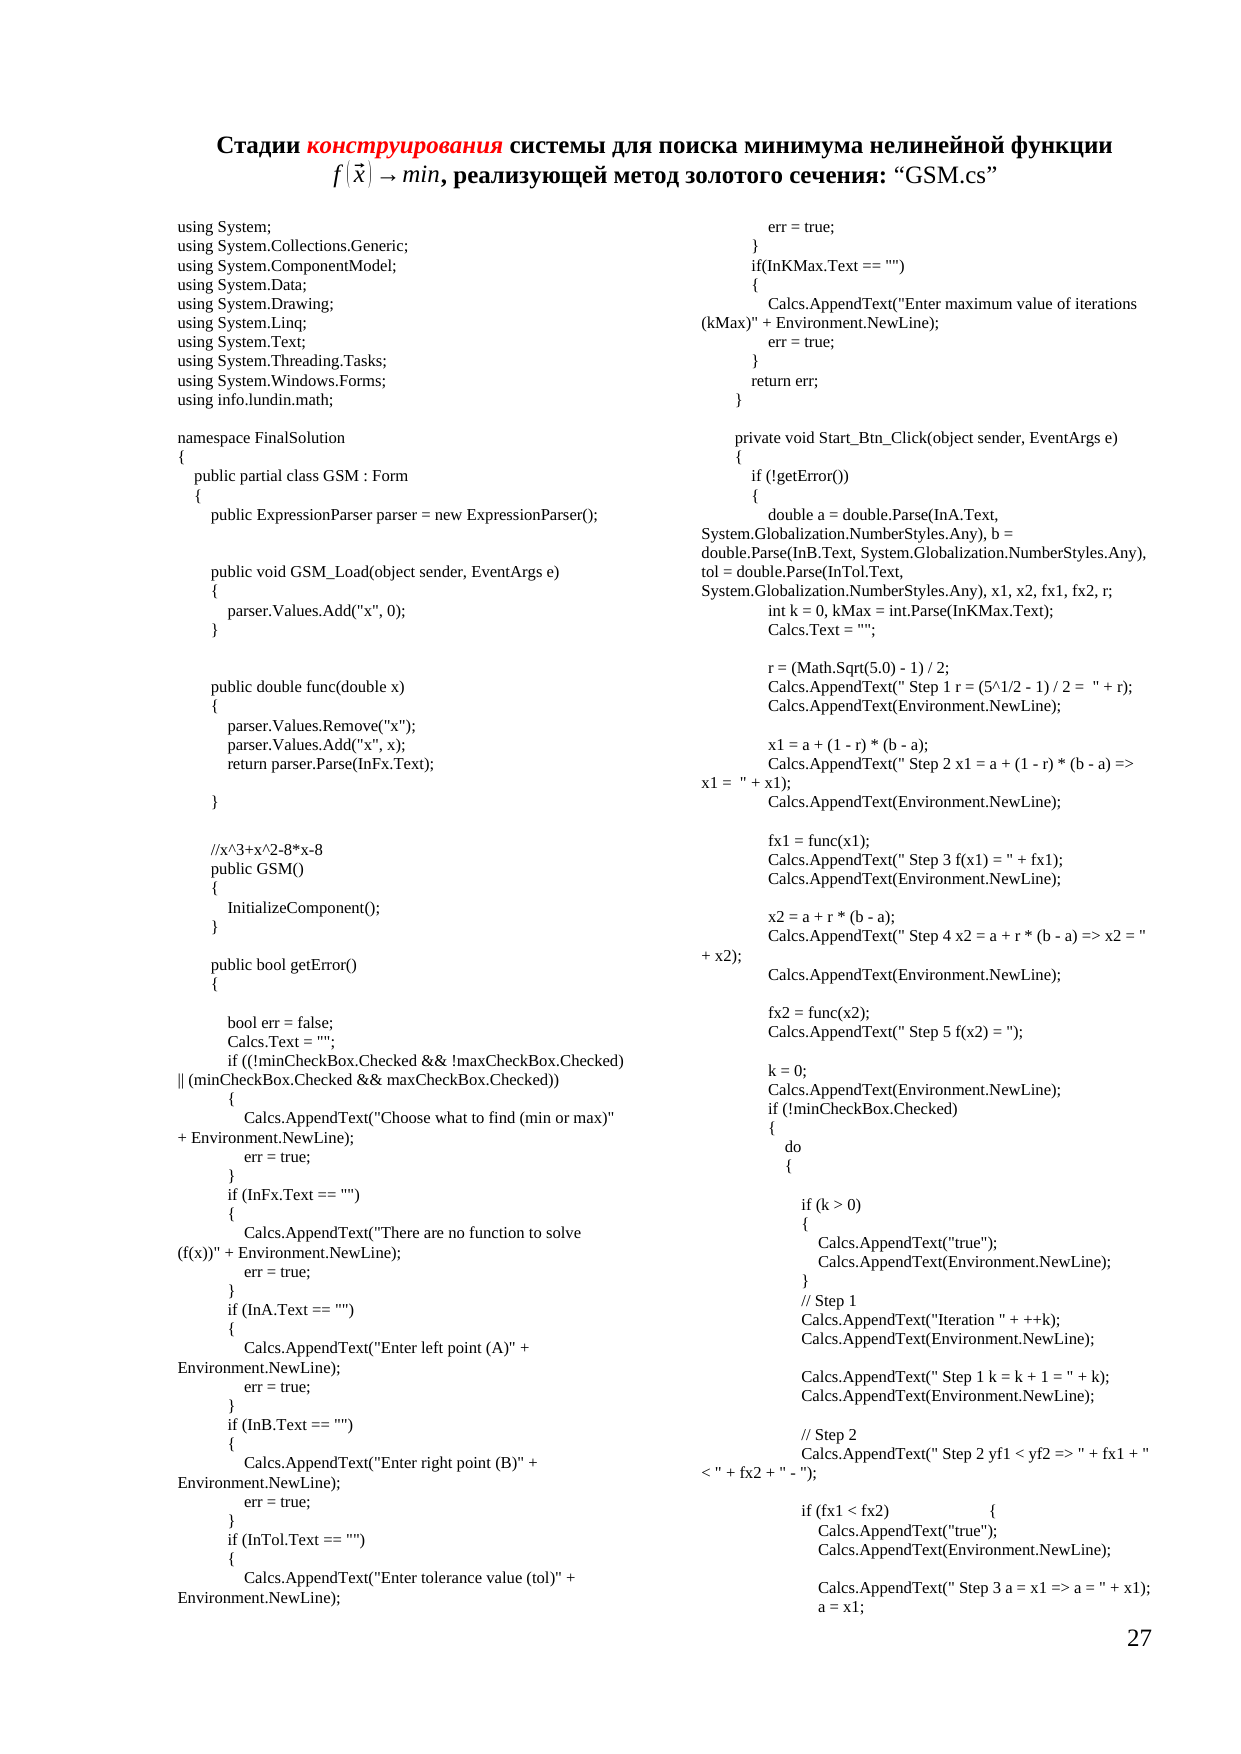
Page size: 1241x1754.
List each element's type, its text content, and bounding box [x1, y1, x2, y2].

text private void Start_Btn_Click(object sender, EventArgs e) [701, 428, 1152, 447]
text { [177, 1549, 627, 1568]
text namespace FinalSolution [177, 428, 627, 447]
text Calcs.AppendText(Environment.NewLine); [701, 792, 1152, 811]
text using System.Drawing; [177, 294, 627, 313]
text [701, 1578, 1152, 1597]
text if (InTol.Text == "") [177, 1530, 627, 1549]
text Calcs.AppendText(Environment.NewLine); [701, 1329, 1152, 1348]
text int k = 0, kMax = int.Parse(InKMax.Text); [701, 600, 1152, 619]
text using System.Threading.Tasks; [177, 351, 627, 370]
text double a = double.Parse(InA.Text, System.Globalization.NumberStyles.Any), b = double.Parse(InB.Text, System.Globalization.NumberStyles.Any), tol = double.Parse(InTol.Text, System.Globalization.NumberStyles.Any), x1, x2, fx1, fx2, r; [701, 504, 1152, 600]
text { [177, 1204, 627, 1223]
text } [177, 917, 627, 936]
text Calcs.AppendText(" Step 5 f(x2) = "); [701, 1022, 1152, 1041]
text if (k > 0) [701, 1194, 1152, 1214]
text using System.ComponentModel; [177, 255, 627, 274]
text { [177, 1319, 627, 1338]
text parser.Values.Remove("x"); [177, 715, 627, 734]
text Calcs.AppendText(Environment.NewLine); [701, 869, 1152, 888]
text Calcs.AppendText("Enter tolerance value (tol)" + Environment.NewLine); [177, 1568, 627, 1607]
text using System.Linq; [177, 313, 627, 332]
text { [701, 1214, 1152, 1233]
text if(InKMax.Text == "") [701, 255, 1152, 274]
text { [177, 1089, 627, 1108]
text { [177, 1434, 627, 1453]
text } [701, 1271, 1152, 1290]
text if (!minCheckBox.Checked) [701, 1099, 1152, 1118]
text Calcs.AppendText("Iteration " + ++k); [701, 1309, 1152, 1329]
text x1 = a + (1 - r) * (b - a); [701, 734, 1152, 754]
text fx1 = func(x1); [701, 830, 1152, 849]
text Calcs.AppendText(" Step 2 yf1 < yf2 => " + fx1 + " < " + fx2 + " - "); [701, 1444, 1152, 1482]
text { [177, 581, 627, 600]
text { [701, 485, 1152, 504]
text public ExpressionParser parser = new ExpressionParser(); [177, 504, 627, 524]
text Calcs.AppendText(Environment.NewLine); [701, 1386, 1152, 1405]
text using System.Text; [177, 332, 627, 351]
text Calcs.AppendText("Enter left point (A)" + Environment.NewLine); [177, 1338, 627, 1377]
text if (InFx.Text == "") [177, 1185, 627, 1204]
text if (InA.Text == "") [177, 1300, 627, 1319]
text } [177, 1511, 627, 1530]
text Calcs.AppendText(" Step 4 x2 = a + r * (b - a) => x2 = " + x2); [701, 926, 1152, 964]
text Calcs.AppendText("Enter maximum value of iterations (kMax)" + Environment.NewLine); [701, 294, 1152, 332]
text } [701, 389, 1152, 409]
text Calcs.Text = ""; [177, 1032, 627, 1051]
text a = x1; [701, 1597, 1152, 1616]
text { [701, 274, 1152, 294]
text err = true; [701, 217, 1152, 236]
text fx2 = func(x2); [701, 1003, 1152, 1022]
text err = true; [177, 1492, 627, 1511]
text { [701, 447, 1152, 466]
text } [177, 792, 627, 811]
text InitializeComponent(); [177, 897, 627, 917]
text { [177, 696, 627, 715]
text // Step 2 [701, 1424, 1152, 1444]
text bool err = false; [177, 1012, 627, 1032]
text } [177, 1281, 627, 1300]
text { [701, 1118, 1152, 1137]
text { [177, 878, 627, 897]
text { [701, 1156, 1152, 1175]
text { [177, 485, 627, 504]
text k = 0; [701, 1060, 1152, 1079]
text parser.Values.Add("x", x); [177, 734, 627, 754]
text Calcs.AppendText("There are no function to solve (f(x))" + Environment.NewLine); [177, 1223, 627, 1262]
text err = true; [177, 1147, 627, 1166]
text Calcs.AppendText(" Step 2 x1 = a + (1 - r) * (b - a) => x1 = " + x1); [701, 754, 1152, 792]
text Calcs.AppendText("true"); [701, 1520, 1152, 1539]
text public bool getError() [177, 955, 627, 974]
text public GSM() [177, 859, 627, 878]
text } [701, 236, 1152, 255]
text if (fx1 < fx2) { [701, 1501, 1152, 1520]
text public partial class GSM : Form [177, 466, 627, 485]
text Calcs.AppendText("Enter right point (B)" + Environment.NewLine); [177, 1453, 627, 1492]
text using System.Data; [177, 274, 627, 294]
text { [177, 447, 627, 466]
text Calcs.AppendText(Environment.NewLine); [701, 696, 1152, 715]
text if (InB.Text == "") [177, 1415, 627, 1434]
text Calcs.AppendText(" Step 3 f(x1) = " + fx1); [701, 849, 1152, 869]
text public void GSM_Load(object sender, EventArgs e) [177, 562, 627, 581]
text } [701, 351, 1152, 370]
text r = (Math.Sqrt(5.0) - 1) / 2; [701, 658, 1152, 677]
text Calcs.AppendText(" Step 1 k = k + 1 = " + k); [701, 1367, 1152, 1386]
text } [177, 1396, 627, 1415]
text Calcs.AppendText(Environment.NewLine); [701, 1079, 1152, 1099]
text Calcs.AppendText("Choose what to find (min or max)" + Environment.NewLine); [177, 1108, 627, 1147]
text return parser.Parse(InFx.Text); [177, 754, 627, 773]
text Calcs.AppendText(" Step 1 r = (5^1/2 - 1) / 2 = " + r); [701, 677, 1152, 696]
text parser.Values.Add("x", 0); [177, 600, 627, 619]
text } [177, 1166, 627, 1185]
text Calcs.AppendText(Environment.NewLine); [701, 1539, 1152, 1559]
text x2 = a + r * (b - a); [701, 907, 1152, 926]
text err = true; [177, 1262, 627, 1281]
text Calcs.AppendText(Environment.NewLine); [701, 1252, 1152, 1271]
text err = true; [177, 1377, 627, 1396]
text using System.Collections.Generic; [177, 236, 627, 255]
text { [177, 974, 627, 993]
text Calcs.Text = ""; [701, 619, 1152, 639]
text if ((!minCheckBox.Checked && !maxCheckBox.Checked) || (minCheckBox.Checked && maxCheckBox.Checked)) [177, 1051, 627, 1089]
text if (!getError()) [701, 466, 1152, 485]
text return err; [701, 370, 1152, 389]
text public double func(double x) [177, 677, 627, 696]
text err = true; [701, 332, 1152, 351]
text // Step 1 [701, 1290, 1152, 1309]
text using info.lundin.math; [177, 389, 627, 409]
text do [701, 1137, 1152, 1156]
text using System.Windows.Forms; [177, 370, 627, 389]
text } [177, 619, 627, 639]
text Стадии конструирования системы для поиска минимума нелинейной функции , реализующей метод золотого сечения: “GSM.cs” [177, 131, 1152, 190]
text //x^3+x^2-8*x-8 [177, 840, 627, 859]
text Calcs.AppendText(Environment.NewLine); [701, 964, 1152, 984]
text Calcs.AppendText("true"); [701, 1233, 1152, 1252]
text using System; [177, 217, 627, 236]
